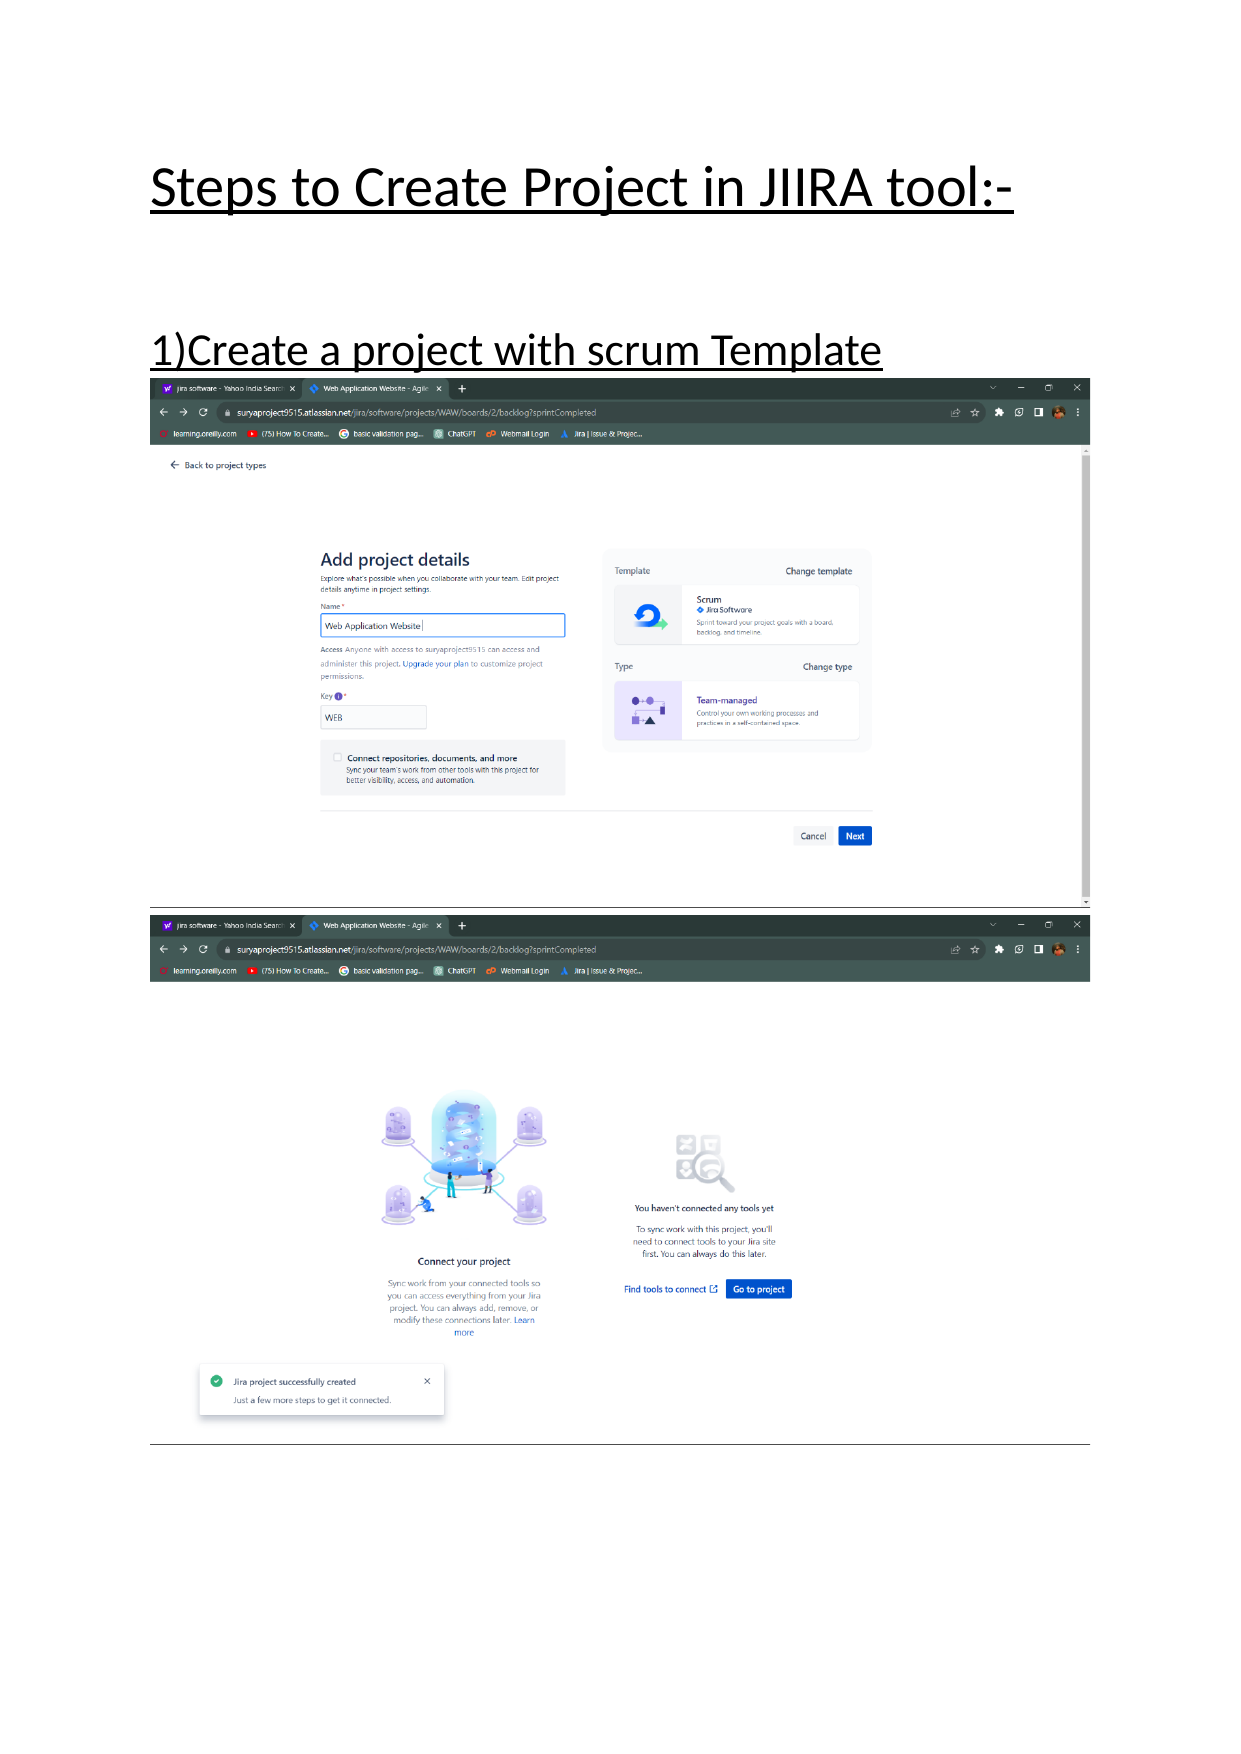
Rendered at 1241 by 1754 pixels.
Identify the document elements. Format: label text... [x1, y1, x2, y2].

text 1)Create a project with scrum Template [150, 321, 1090, 378]
picture [150, 378, 1091, 908]
picture [150, 915, 1091, 1445]
text Steps to Create Project in JIIRA tool:- [150, 150, 1090, 221]
